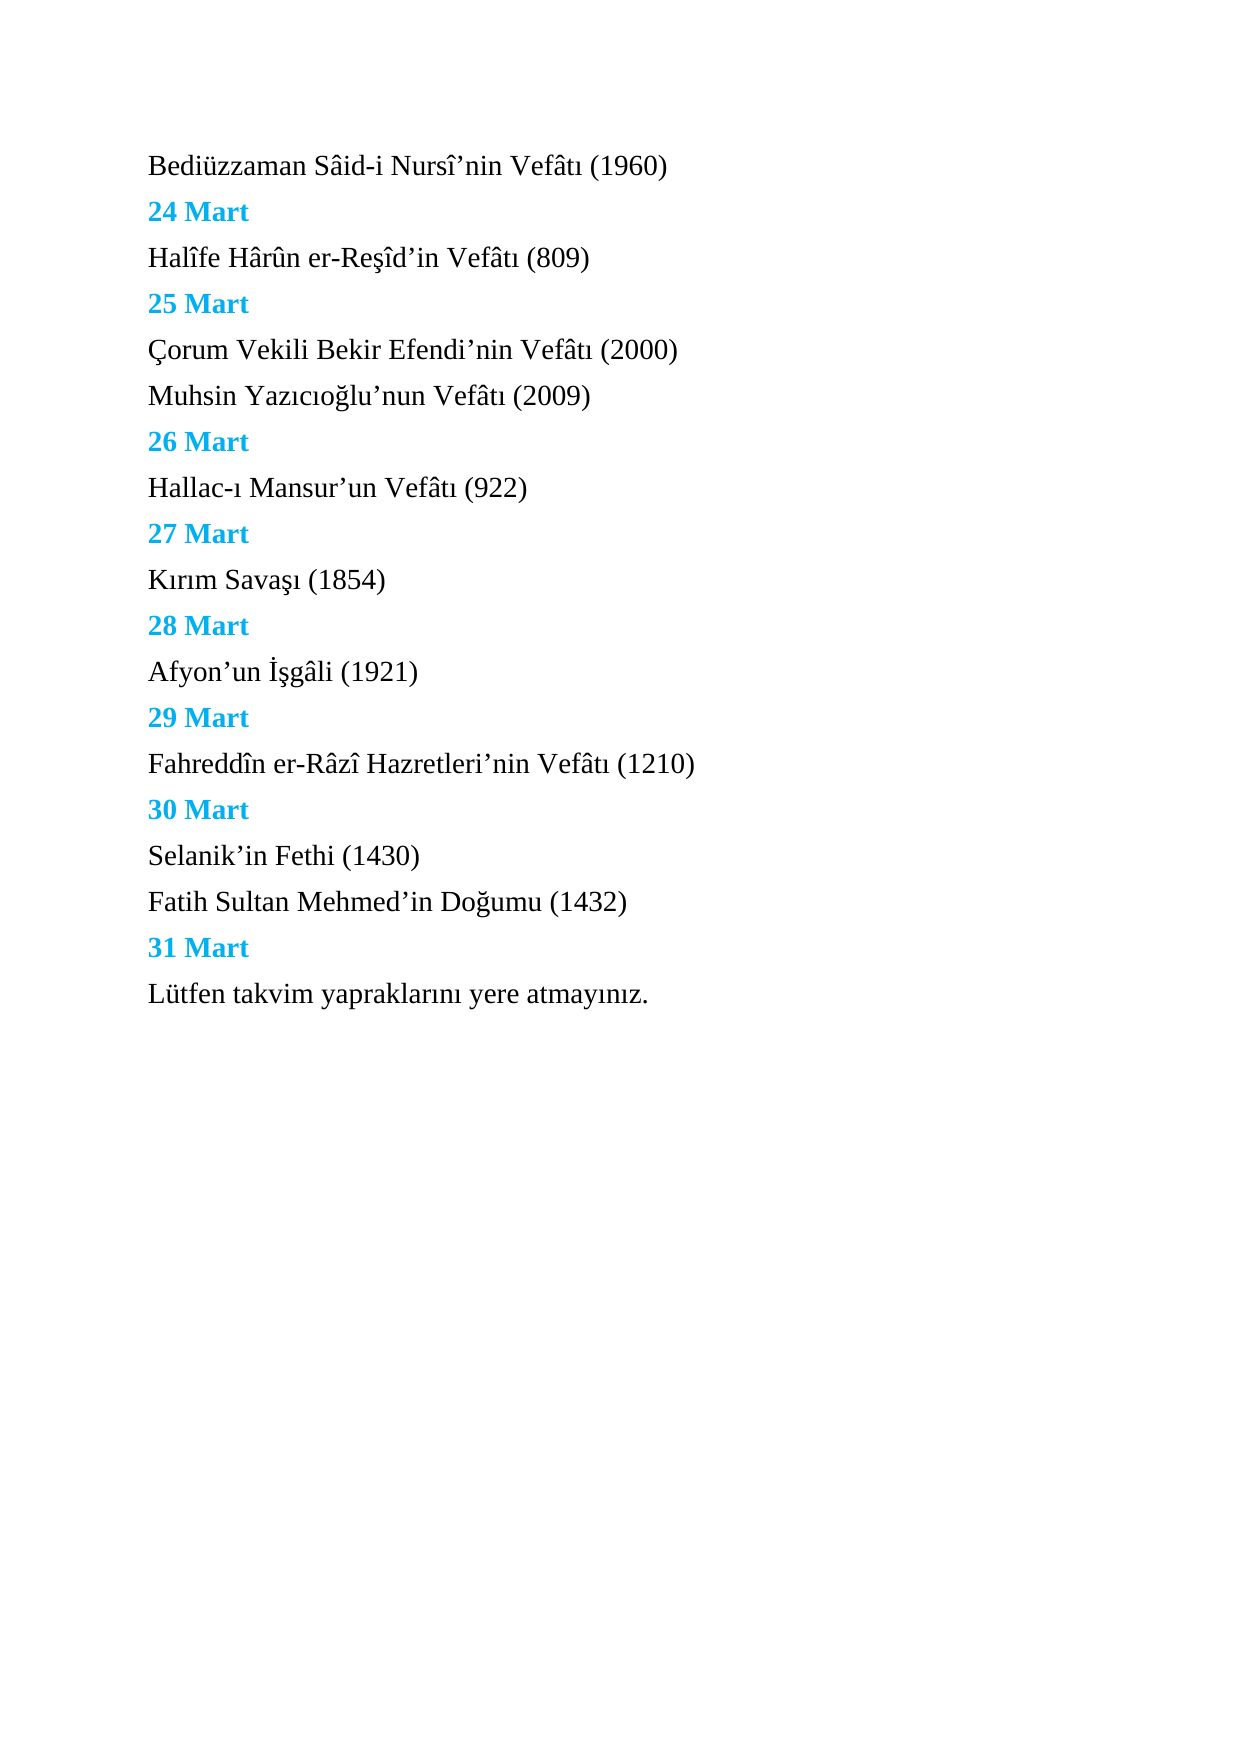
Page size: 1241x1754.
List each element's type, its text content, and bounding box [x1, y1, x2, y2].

text Halîfe Hârûn er-Reşîd’in Vefâtı (809) [148, 240, 1093, 273]
subtitle 25 Mart [148, 286, 1093, 319]
text Selanik’in Fethi (1430) [148, 838, 1093, 872]
text Muhsin Yazıcıoğlu’nun Vefâtı (2009) [148, 378, 1093, 411]
subtitle 28 Mart [148, 608, 1093, 642]
text Bediüzzaman Sâid-i Nursî’nin Vefâtı (1960) [148, 148, 1093, 181]
text Lütfen takvim yapraklarını yere atmayınız. [148, 976, 1093, 1010]
subtitle 29 Mart [148, 700, 1093, 734]
text Fahreddîn er-Râzî Hazretleri’nin Vefâtı (1210) [148, 746, 1093, 780]
subtitle 31 Mart [148, 930, 1093, 964]
text Kırım Savaşı (1854) [148, 562, 1093, 596]
subtitle 27 Mart [148, 516, 1093, 549]
subtitle 24 Mart [148, 194, 1093, 227]
text Fatih Sultan Mehmed’in Doğumu (1432) [148, 884, 1093, 918]
text Hallac-ı Mansur’un Vefâtı (922) [148, 470, 1093, 503]
subtitle 30 Mart [148, 792, 1093, 826]
text Çorum Vekili Bekir Efendi’nin Vefâtı (2000) [148, 332, 1093, 365]
subtitle 26 Mart [148, 424, 1093, 457]
text Afyon’un İşgâli (1921) [148, 654, 1093, 688]
